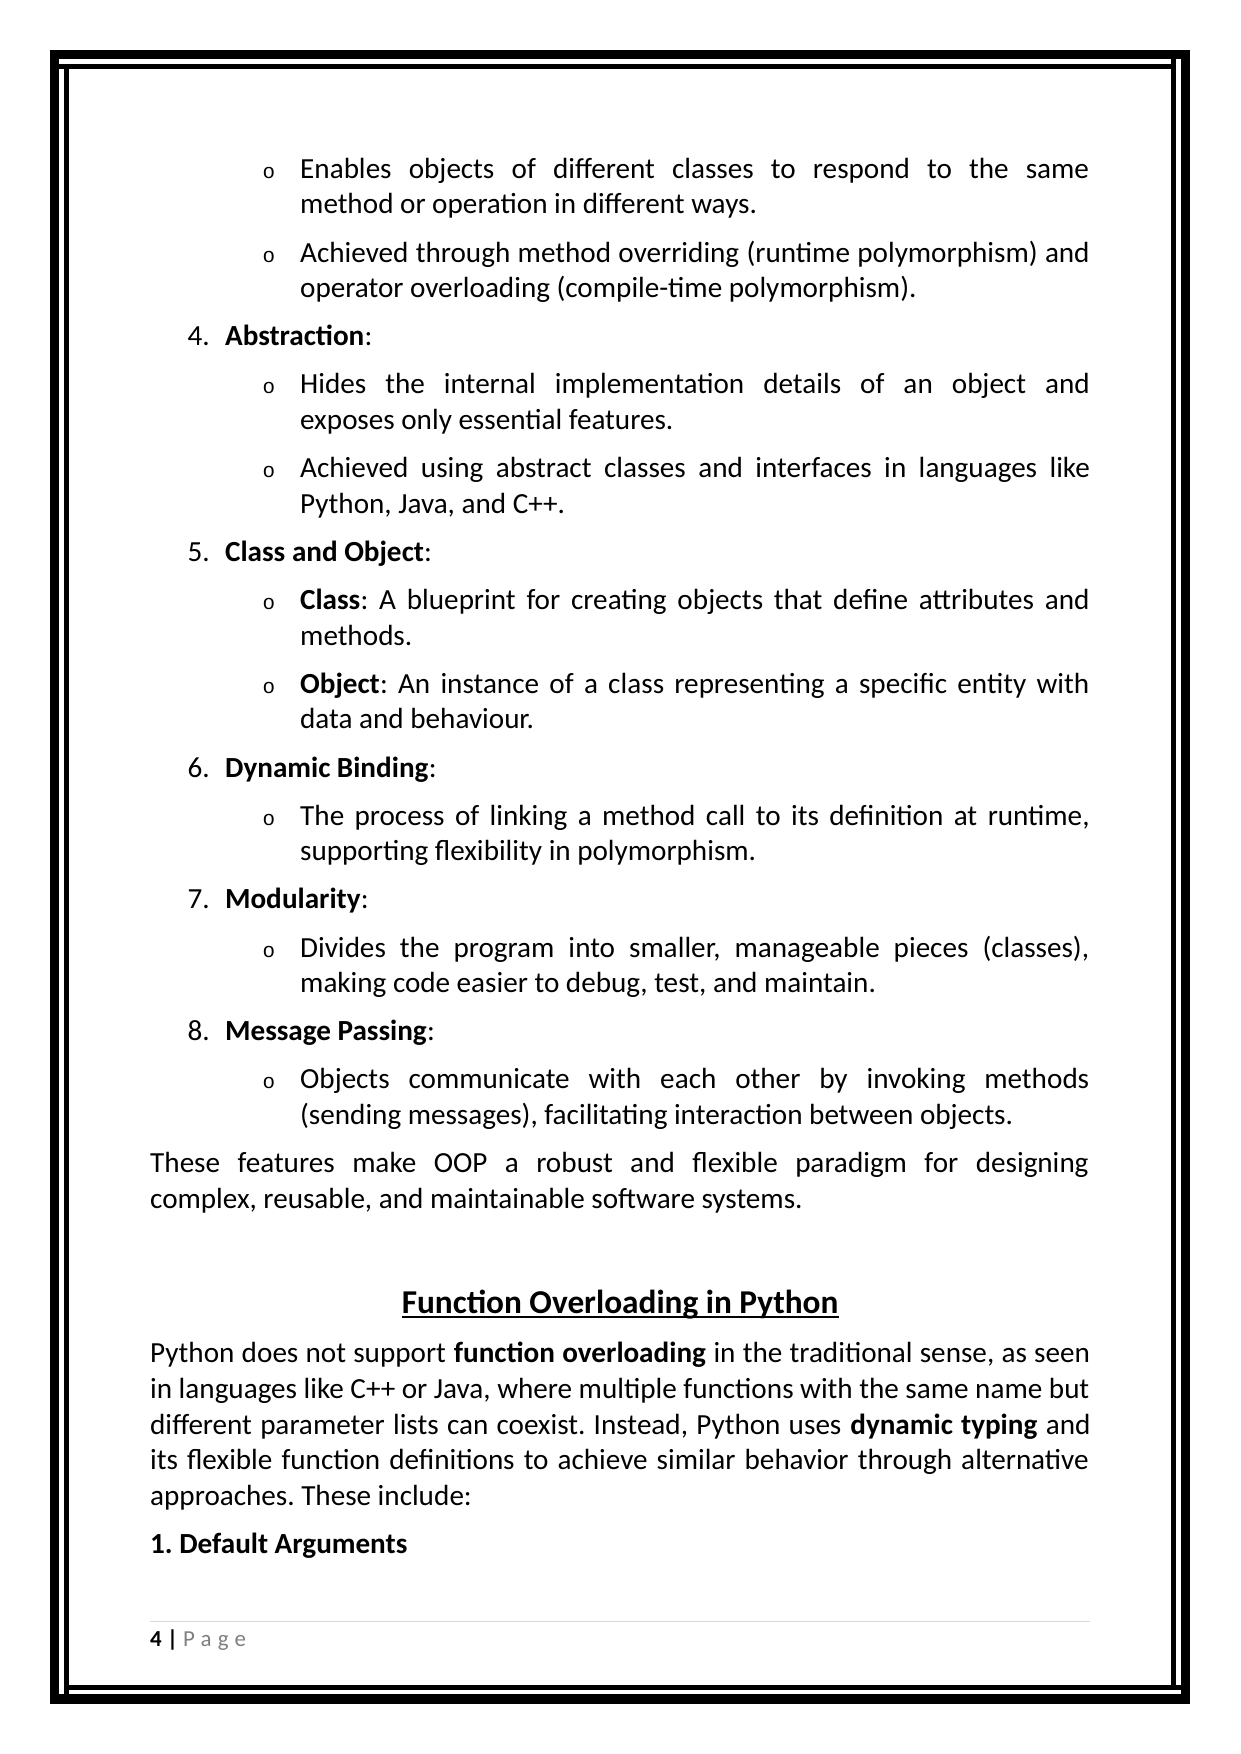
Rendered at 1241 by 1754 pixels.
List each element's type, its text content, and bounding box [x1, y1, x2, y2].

list Class: A blueprint for creating objects that define attributes and methods. [262, 581, 1090, 652]
list Achieved through method overriding (runtime polymorphism) and operator overloading (compile-time polymorphism). [262, 234, 1090, 305]
text Python does not support function overloading in the traditional sense, as seen in languages like C++ or Java, where multiple functions with the same name but different parameter lists can coexist. Instead, Python uses dynamic typing and its flexible function definitions to achieve similar behavior through alternative approaches. These include: [150, 1334, 1090, 1513]
list Class and Object: [187, 533, 1090, 569]
list Achieved using abstract classes and interfaces in languages like Python, Java, and C++. [262, 449, 1090, 521]
list Abstraction: [187, 317, 1090, 353]
list Enables objects of different classes to respond to the same method or operation in different ways. [262, 150, 1090, 221]
text 1. Default Arguments [150, 1525, 1090, 1561]
text These features make OOP a robust and flexible paradigm for designing complex, reusable, and maintainable software systems. [150, 1144, 1090, 1216]
list Object: An instance of a class representing a specific entity with data and behaviour. [262, 665, 1090, 736]
list Modularity: [187, 881, 1090, 916]
list Objects communicate with each other by invoking methods (sending messages), facilitating interaction between objects. [262, 1061, 1090, 1132]
list Dynamic Binding: [187, 749, 1090, 784]
list Hides the internal implementation details of an object and exposes only essential features. [262, 366, 1090, 437]
list The process of linking a method call to its definition at runtime, supporting flexibility in polymorphism. [262, 797, 1090, 868]
list Message Passing: [187, 1012, 1090, 1048]
text Function Overloading in Python [150, 1281, 1090, 1322]
list Divides the program into smaller, manageable pieces (classes), making code easier to debug, test, and maintain. [262, 929, 1090, 1000]
